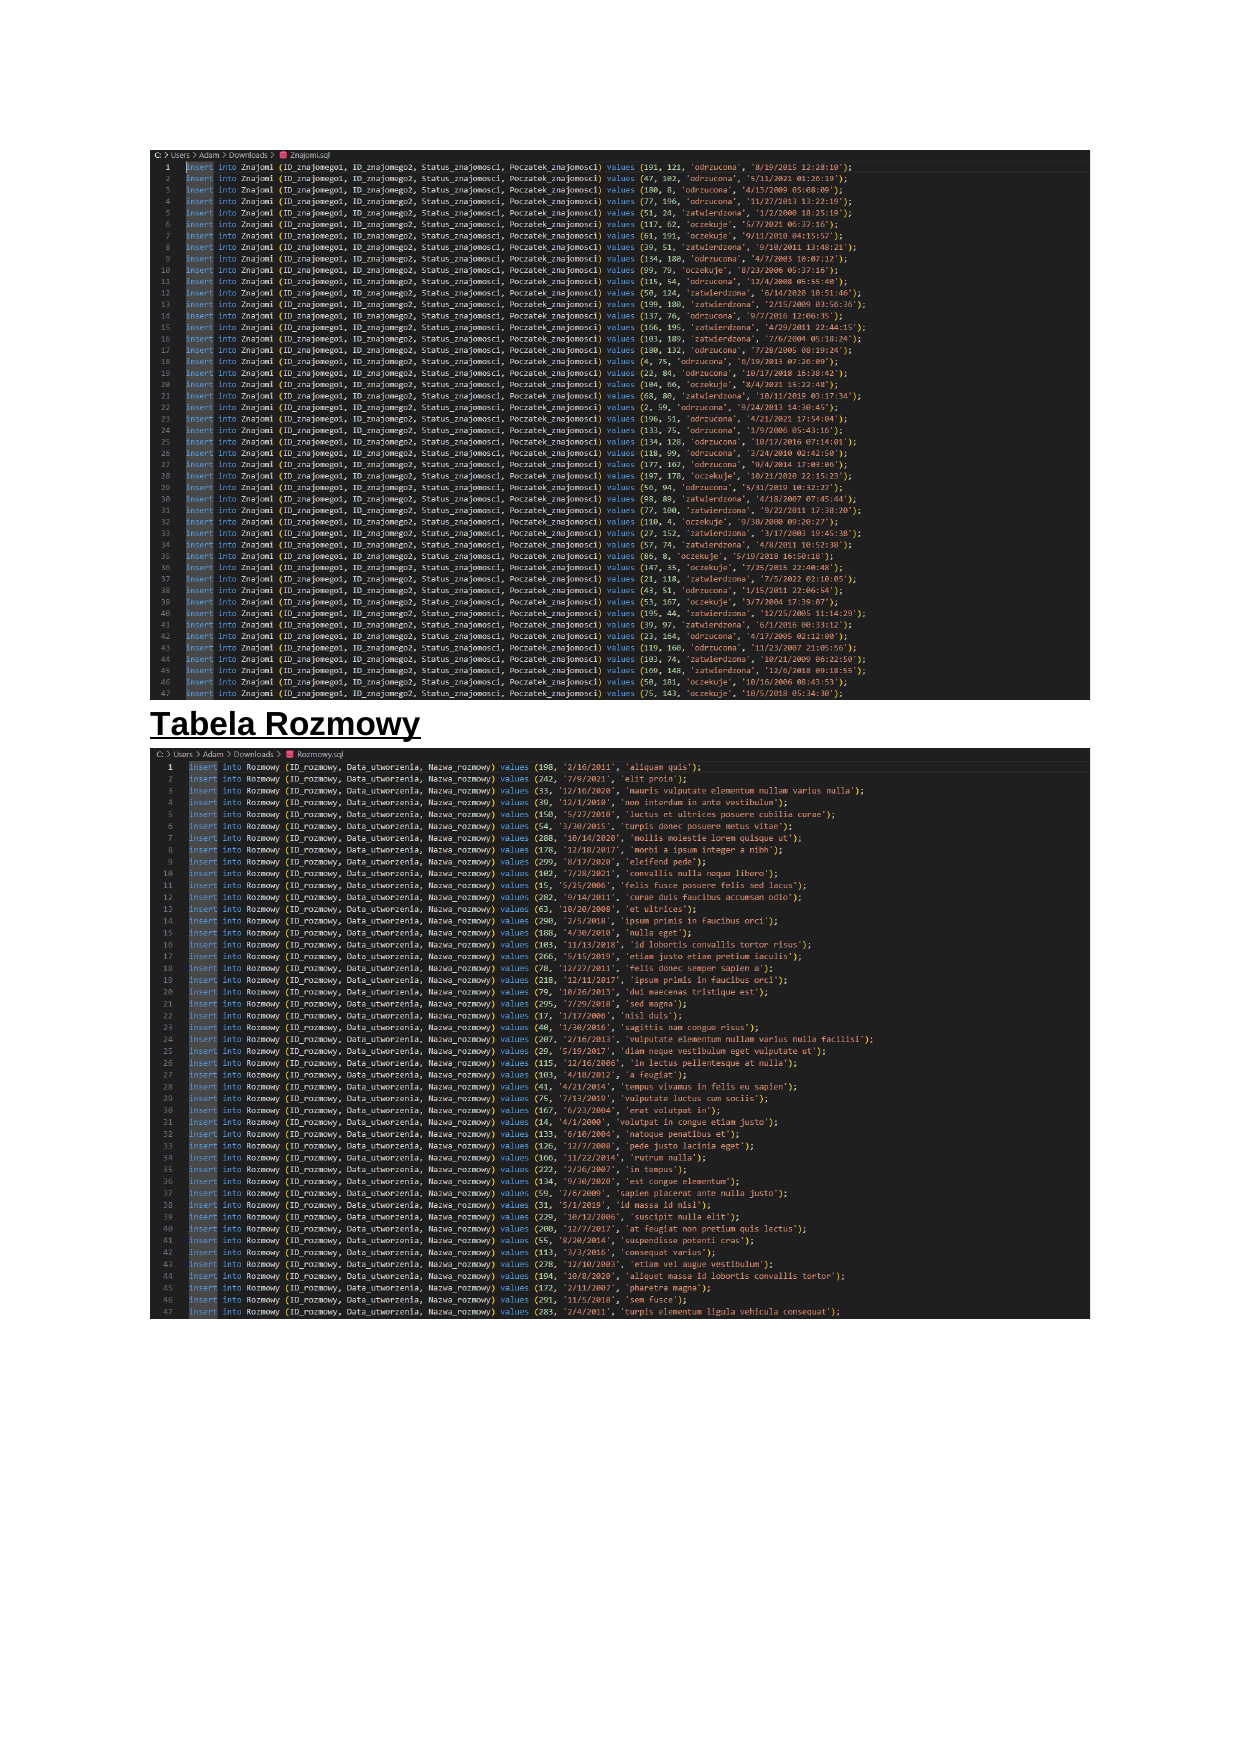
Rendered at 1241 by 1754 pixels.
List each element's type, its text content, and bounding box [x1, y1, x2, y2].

text Tabela Rozmowy [150, 704, 1090, 742]
picture [150, 150, 1091, 700]
picture [150, 748, 1091, 1319]
